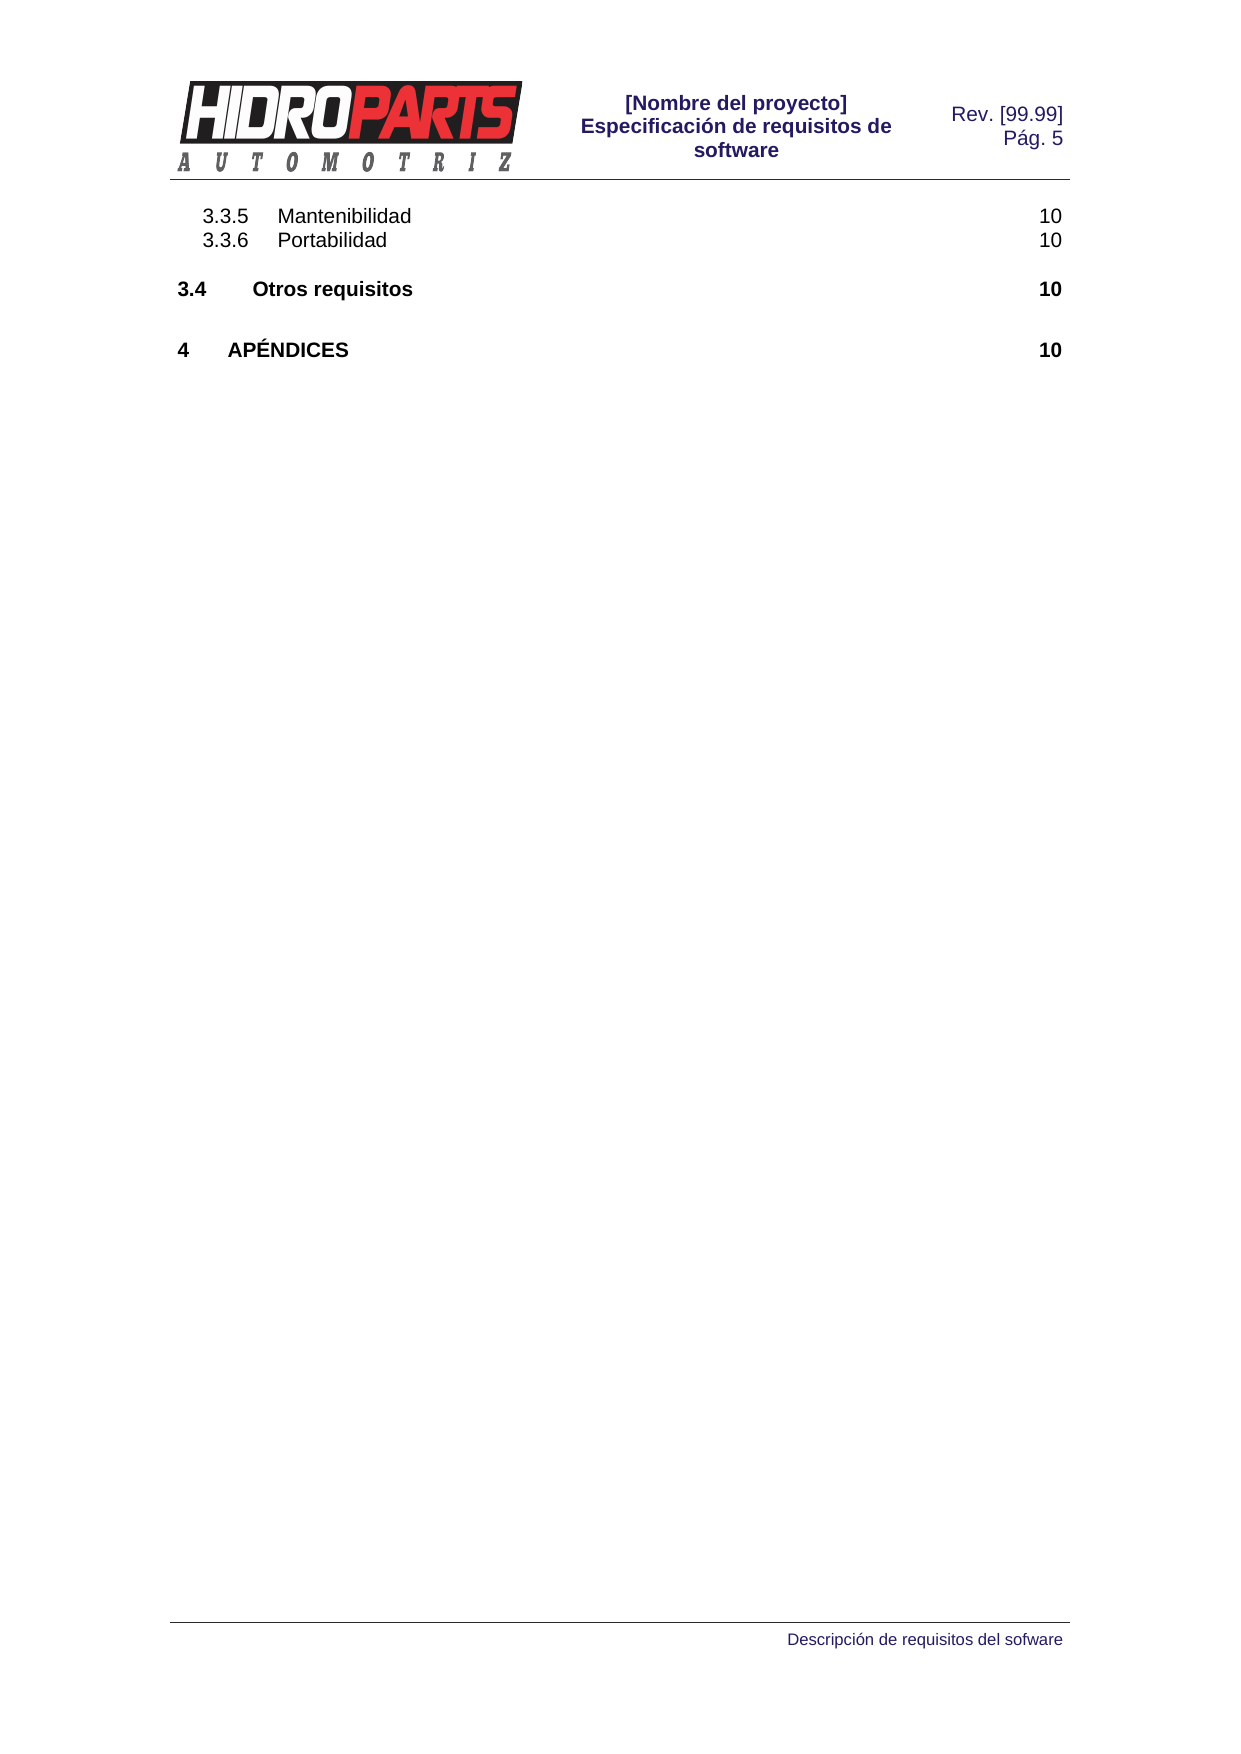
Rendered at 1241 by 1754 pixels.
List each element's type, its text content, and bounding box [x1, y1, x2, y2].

text 3.3.5 Mantenibilidad 10 [202, 204, 1063, 228]
text 4 Apéndices 10 [177, 338, 1063, 362]
text 3.4 Otros requisitos 10 [177, 277, 1063, 301]
picture [177, 81, 523, 172]
text 3.3.6 Portabilidad 10 [202, 228, 1063, 252]
